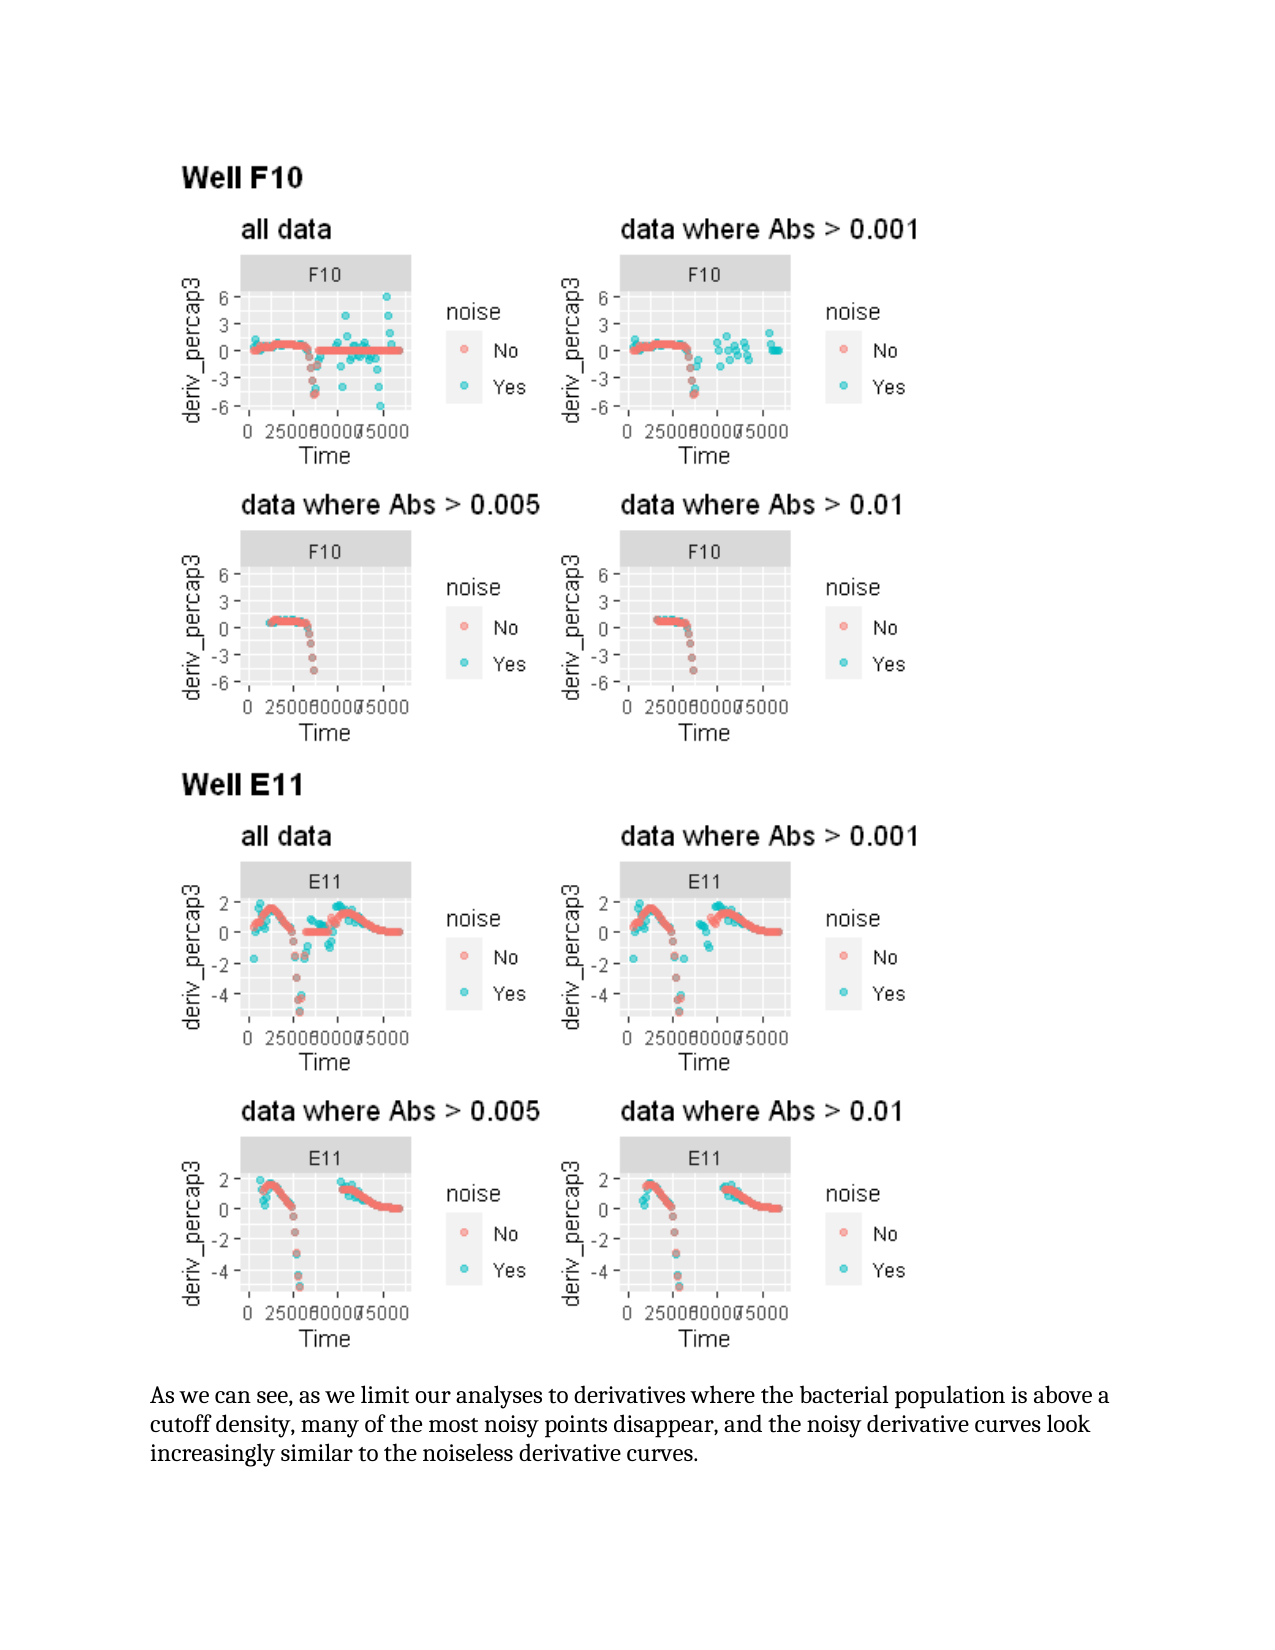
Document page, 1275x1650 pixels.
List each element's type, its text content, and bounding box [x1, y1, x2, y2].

picture [168, 150, 927, 1363]
text As we can see, as we limit our analyses to derivatives where the bacterial population is above a cutoff density, many of the most noisy points disappear, and the noisy derivative curves look increasingly similar to the noiseless derivative curves. [150, 1381, 1125, 1468]
